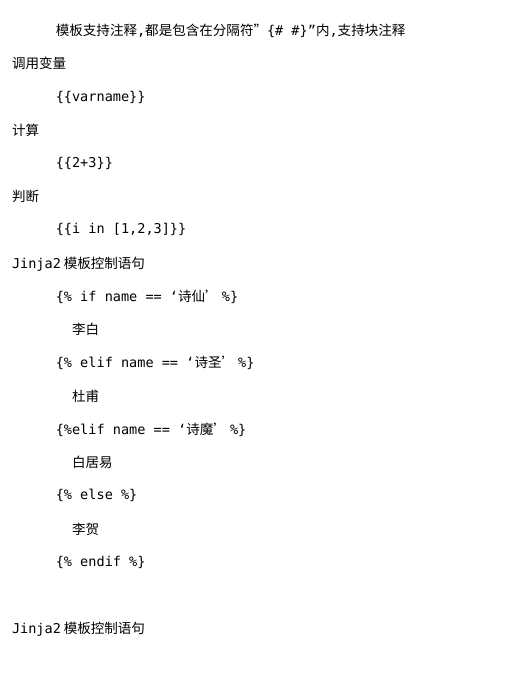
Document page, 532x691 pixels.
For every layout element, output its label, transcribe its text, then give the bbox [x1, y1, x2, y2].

text 计算 [12, 113, 520, 146]
text {%elif name == ‘诗魔’ %} [12, 412, 520, 445]
text 白居易 [12, 445, 520, 478]
text Jinja2模板控制语句 [12, 611, 520, 644]
text 判断 [12, 179, 520, 212]
text {{varname}} [12, 79, 520, 113]
text {{i in [1,2,3]}} [12, 212, 520, 246]
text Jinja2模板控制语句 [12, 246, 520, 279]
text 调用变量 [12, 46, 520, 79]
text {% elif name == ‘诗圣’ %} [12, 345, 520, 379]
text {% else %} [12, 478, 520, 512]
text {% if name == ‘诗仙’ %} [12, 279, 520, 312]
text {% endif %} [12, 545, 520, 578]
text {{2+3}} [12, 146, 520, 179]
text 模板支持注释,都是包含在分隔符”{# #}”内,支持块注释 [12, 13, 520, 46]
text 李贺 [12, 512, 520, 545]
text 杜甫 [12, 379, 520, 412]
text 李白 [12, 312, 520, 345]
